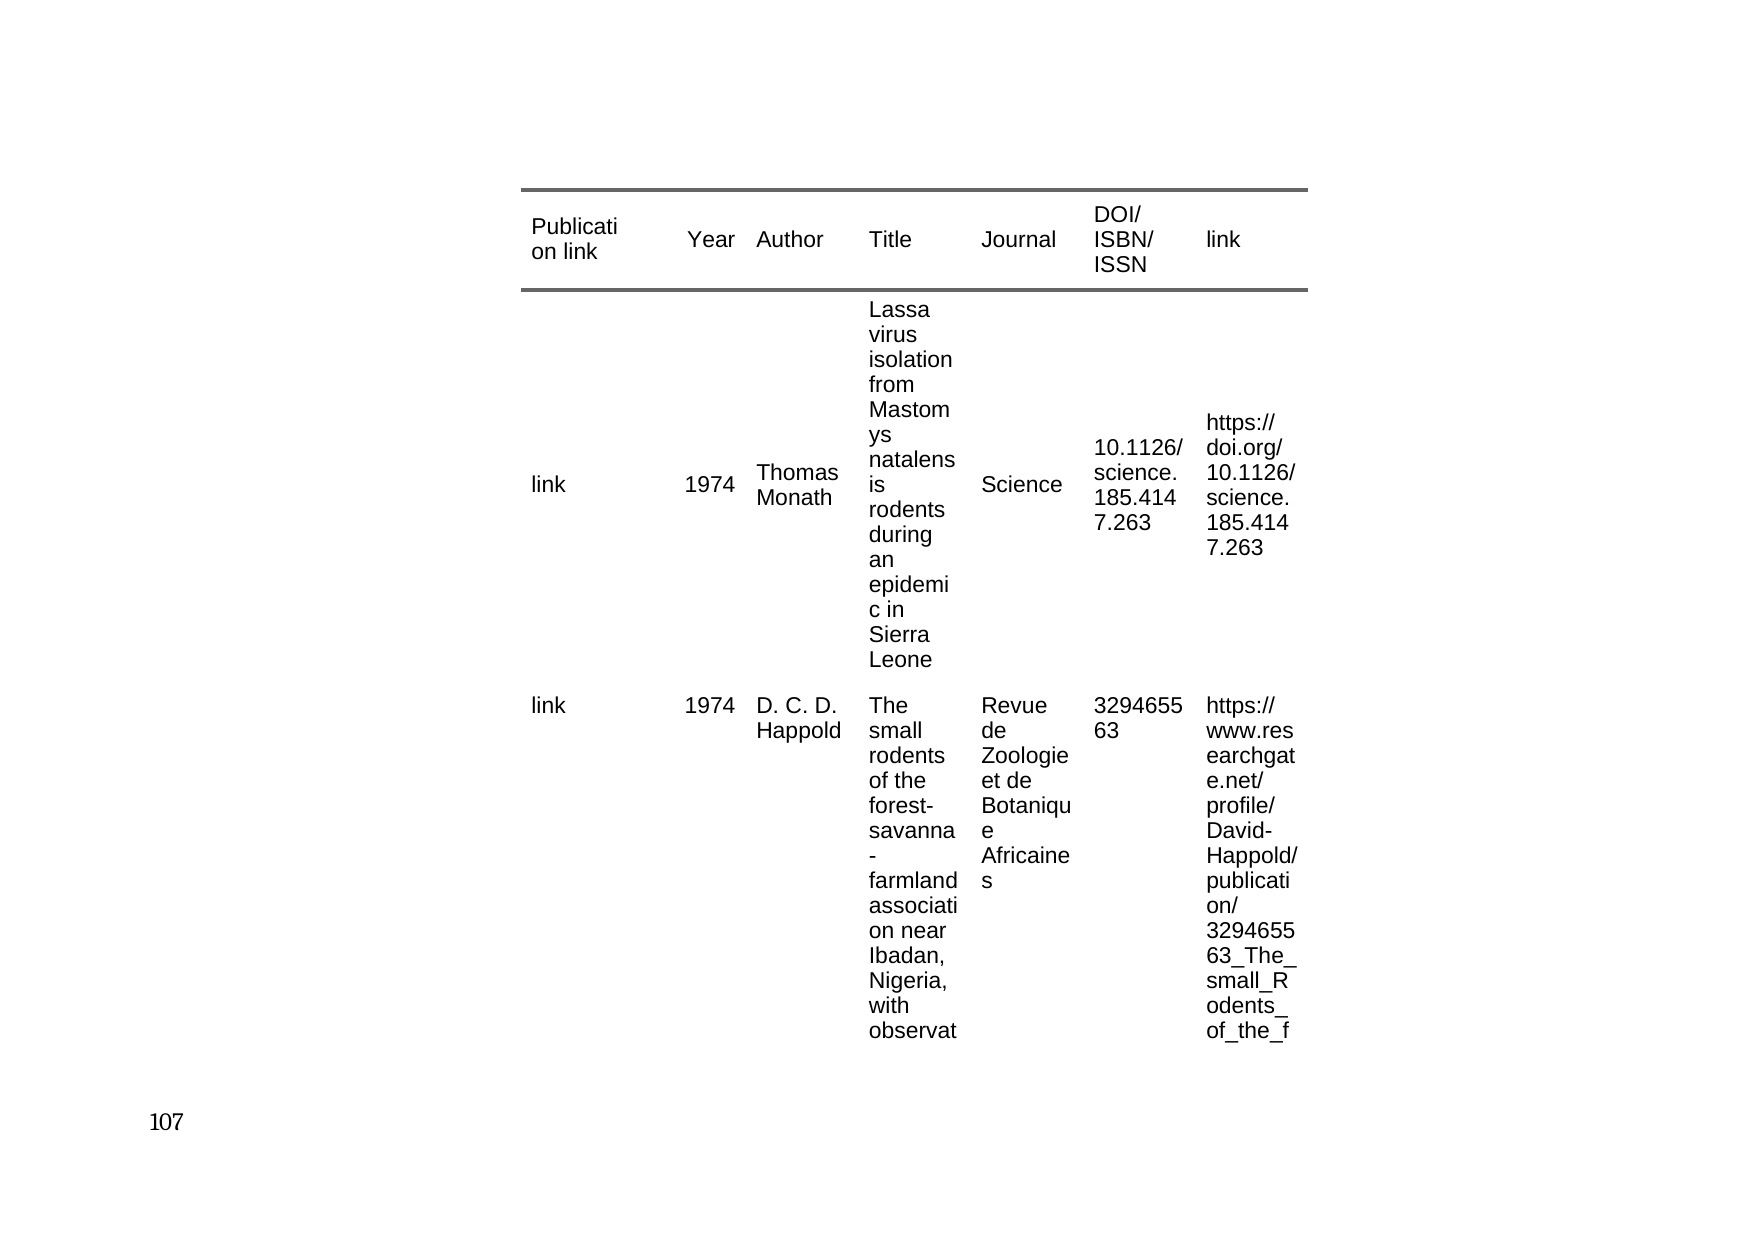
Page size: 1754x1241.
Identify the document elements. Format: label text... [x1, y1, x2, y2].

table_header Author [746, 192, 858, 287]
table_header Journal [971, 192, 1083, 287]
table_cell 329465563 [1083, 683, 1196, 1044]
table_cell D. C. D. Happold [746, 683, 858, 1044]
table_cell Thomas Monath [746, 292, 858, 683]
table_cell link [521, 683, 633, 1044]
table_cell 1974 [633, 683, 746, 1044]
table_header Year [633, 192, 746, 287]
table_cell 1974 [633, 292, 746, 683]
table_header link [1196, 192, 1308, 287]
table_header DOI/ISBN/ISSN [1083, 192, 1196, 287]
table_cell The small rodents of the forest-savanna-farmland association near Ibadan, Nigeria, with observations on reproduction biology [858, 683, 971, 1044]
table_cell https://doi.org/10.1126/science.185.4147.263 [1196, 292, 1308, 683]
table_header Publication link [521, 192, 633, 287]
table_header Title [858, 192, 971, 287]
table_cell link [521, 292, 633, 683]
table_cell 10.1126/science.185.4147.263 [1083, 292, 1196, 683]
table_cell Science [971, 292, 1083, 683]
table_cell Revue de Zoologie et de Botanique Africaines [971, 683, 1083, 1044]
table_cell Lassa virus isolation from Mastomys natalensis rodents during an epidemic in Sierra Leone [858, 292, 971, 683]
